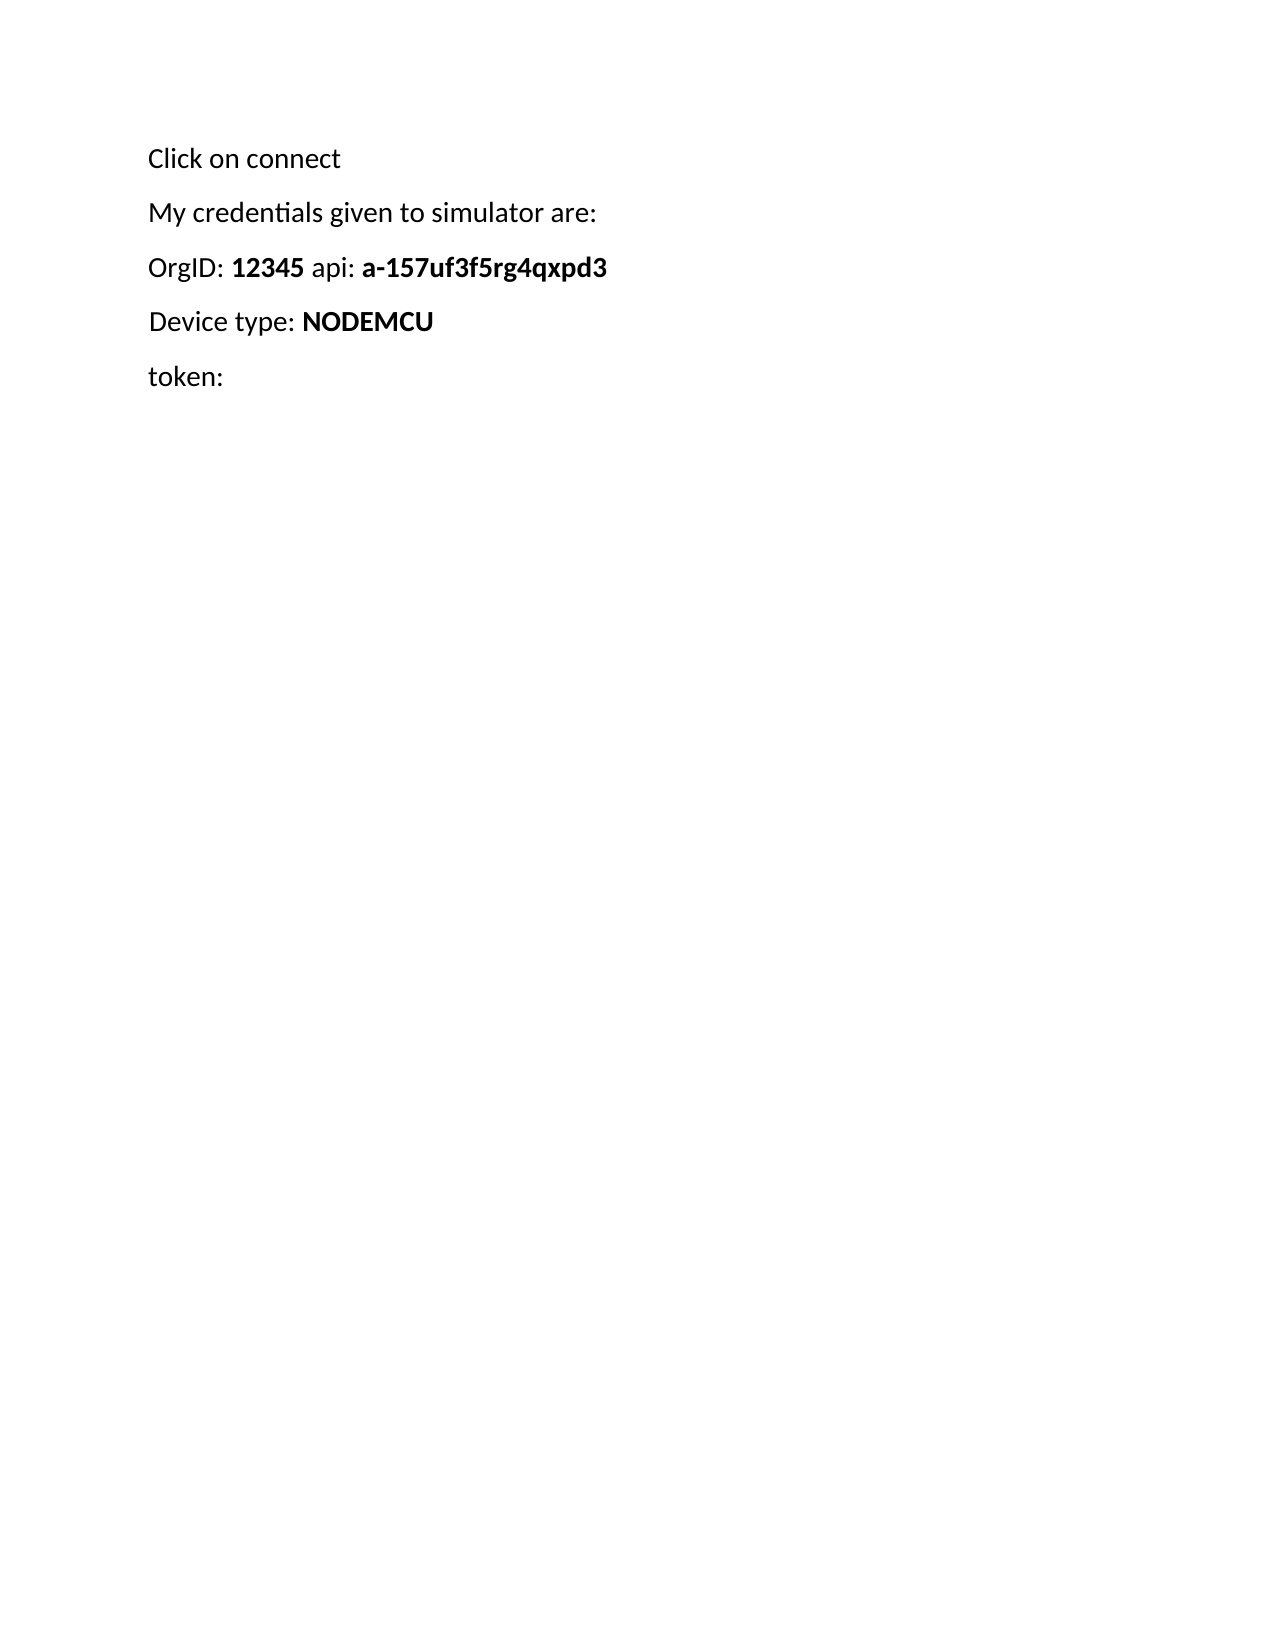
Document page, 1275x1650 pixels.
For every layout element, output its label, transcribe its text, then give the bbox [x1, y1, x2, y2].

text My credentials given to simulator are: [148, 194, 689, 230]
text token: [148, 358, 689, 394]
text Click on connect [148, 140, 1124, 176]
text OrgID: 12345 api: a-157uf3f5rg4qxpd3 Device type: NODEMCU [148, 249, 689, 339]
